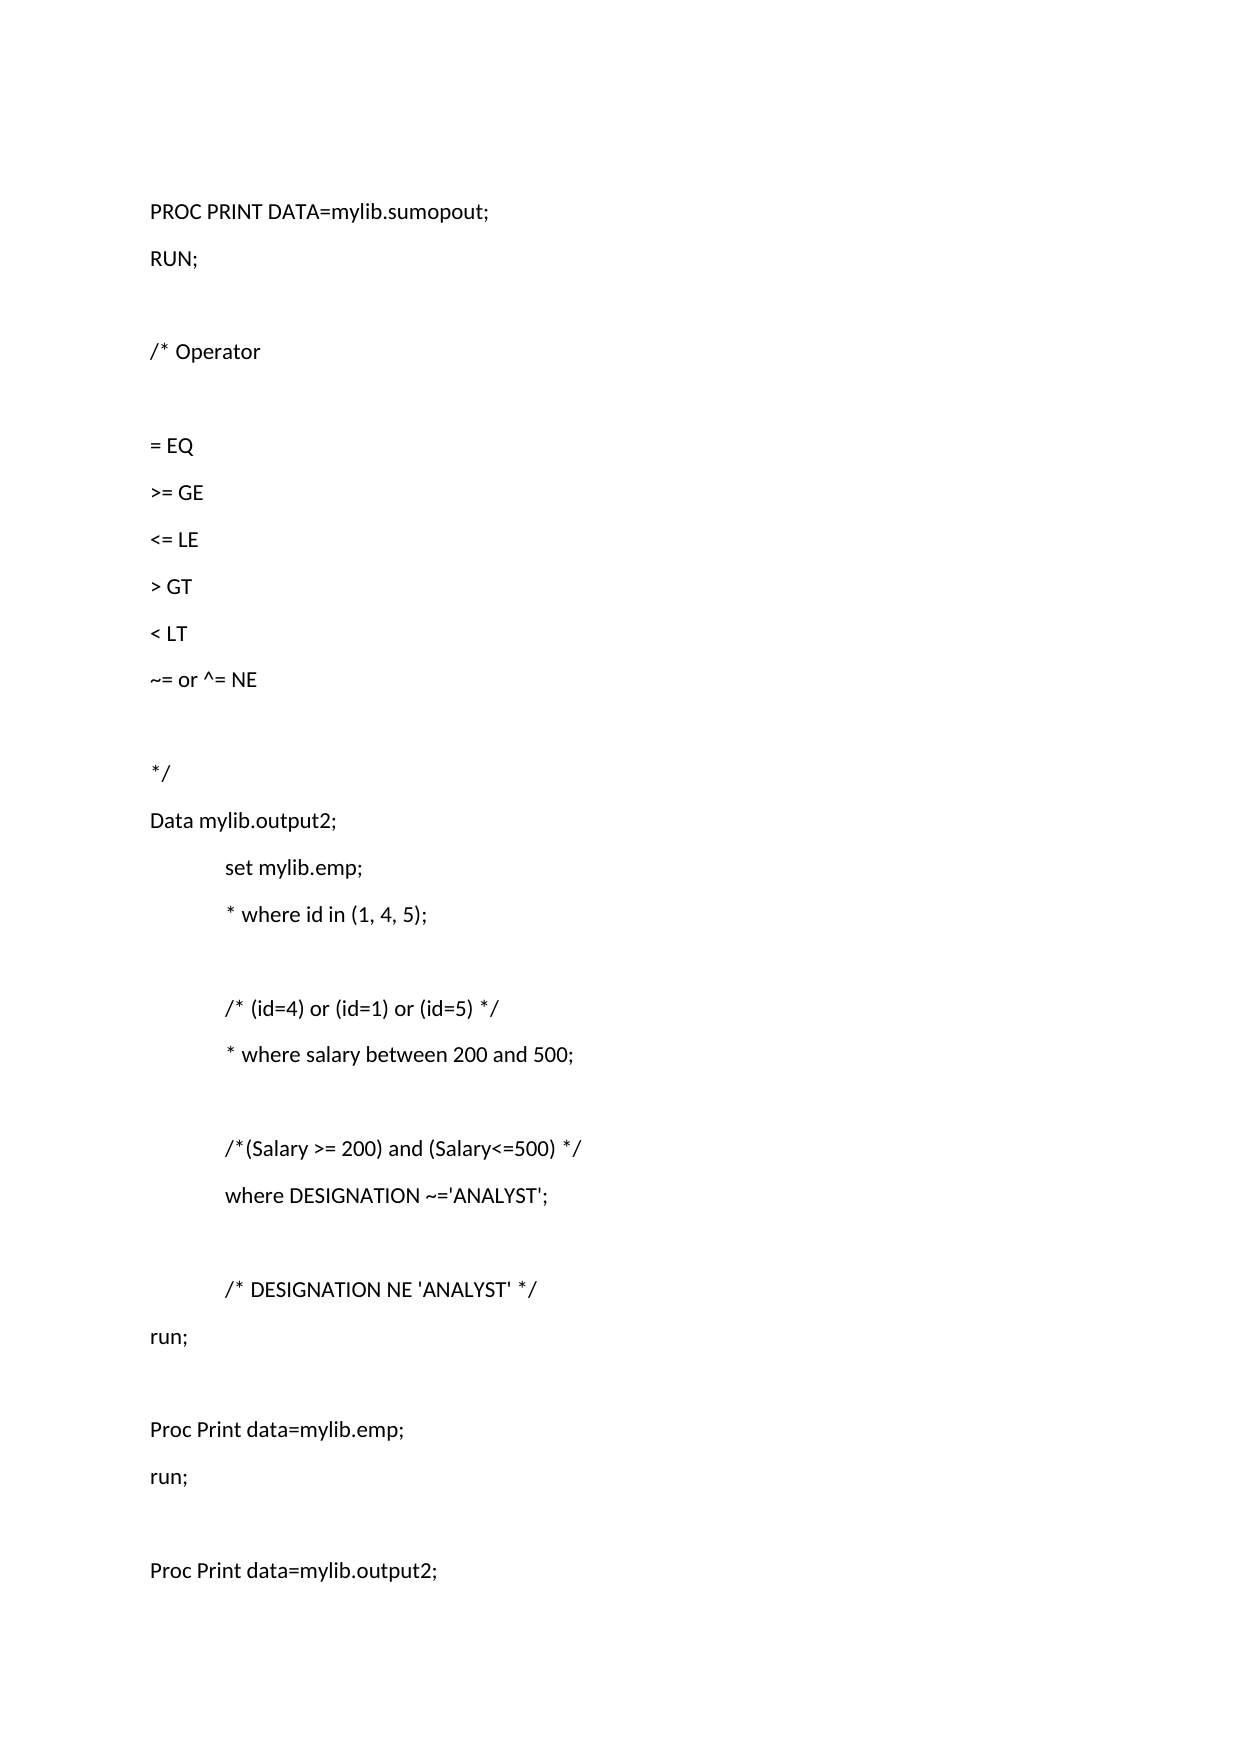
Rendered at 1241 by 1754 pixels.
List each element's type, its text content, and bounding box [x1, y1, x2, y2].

text /* DESIGNATION NE 'ANALYST' */ [150, 1275, 1090, 1303]
text /* (id=4) or (id=1) or (id=5) */ [150, 994, 1090, 1022]
text Data mylib.output2; [150, 806, 1090, 834]
text run; [150, 1462, 1090, 1491]
text * where salary between 200 and 500; [150, 1041, 1090, 1069]
text */ [150, 759, 1090, 787]
text set mylib.emp; [150, 853, 1090, 881]
text run; [150, 1322, 1090, 1350]
text < LT [150, 619, 1090, 647]
text * where id in (1, 4, 5); [150, 900, 1090, 928]
text Proc Print data=mylib.output2; [150, 1556, 1090, 1584]
text /* Operator [150, 337, 1090, 366]
text <= LE [150, 525, 1090, 553]
text ~= or ^= NE [150, 666, 1090, 694]
text Proc Print data=mylib.emp; [150, 1416, 1090, 1444]
text PROC PRINT DATA=mylib.sumopout; [150, 197, 1090, 225]
text >= GE [150, 478, 1090, 506]
text /*(Salary >= 200) and (Salary<=500) */ [150, 1134, 1090, 1162]
text where DESIGNATION ~='ANALYST'; [150, 1181, 1090, 1209]
text = EQ [150, 431, 1090, 459]
text > GT [150, 572, 1090, 600]
text RUN; [150, 244, 1090, 272]
